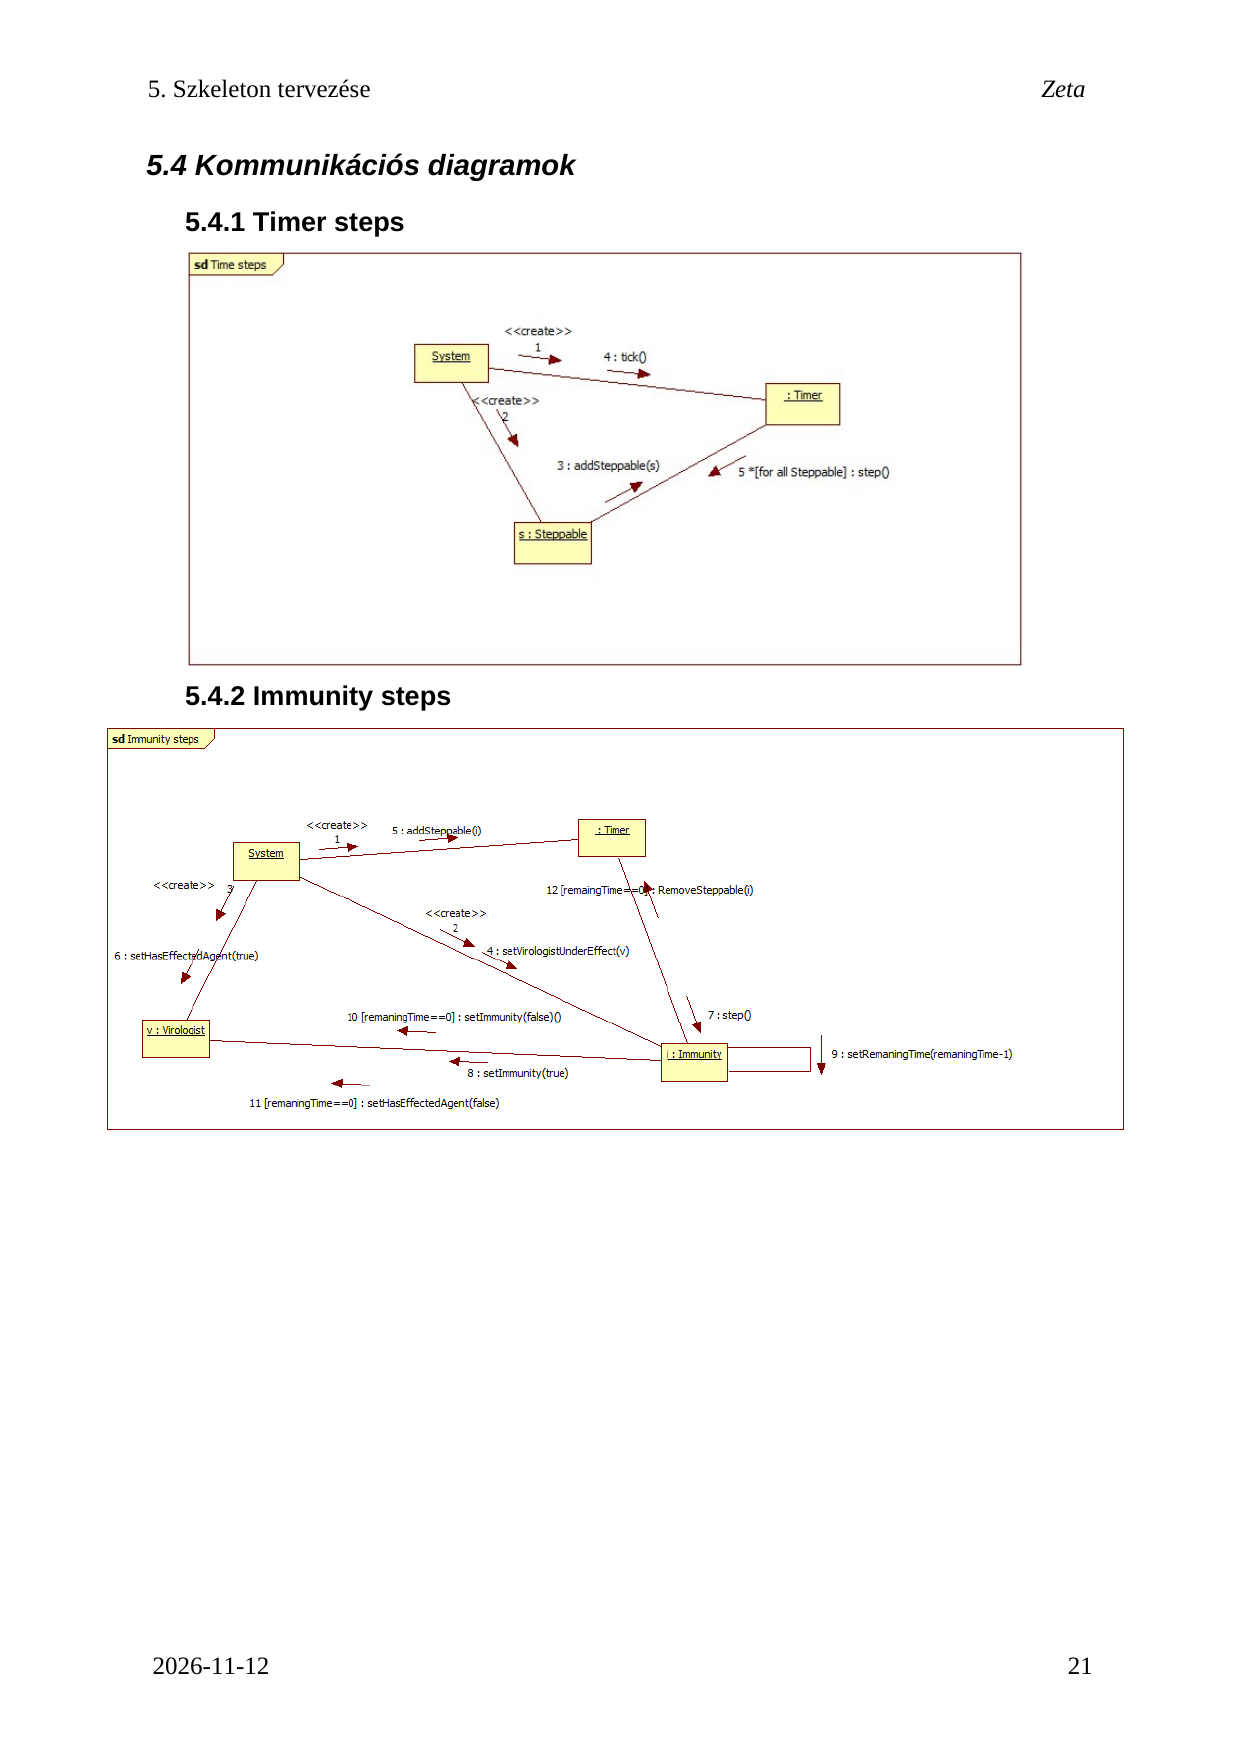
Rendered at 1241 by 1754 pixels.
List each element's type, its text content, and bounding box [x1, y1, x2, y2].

subtitle 5.4 Kommunikációs diagramok [148, 148, 1092, 181]
picture [186, 252, 1024, 668]
subtitle 5.4.2 Immunity steps [185, 680, 1092, 711]
picture [103, 726, 1126, 1133]
subtitle 5.4.1 Timer steps [185, 206, 1092, 238]
